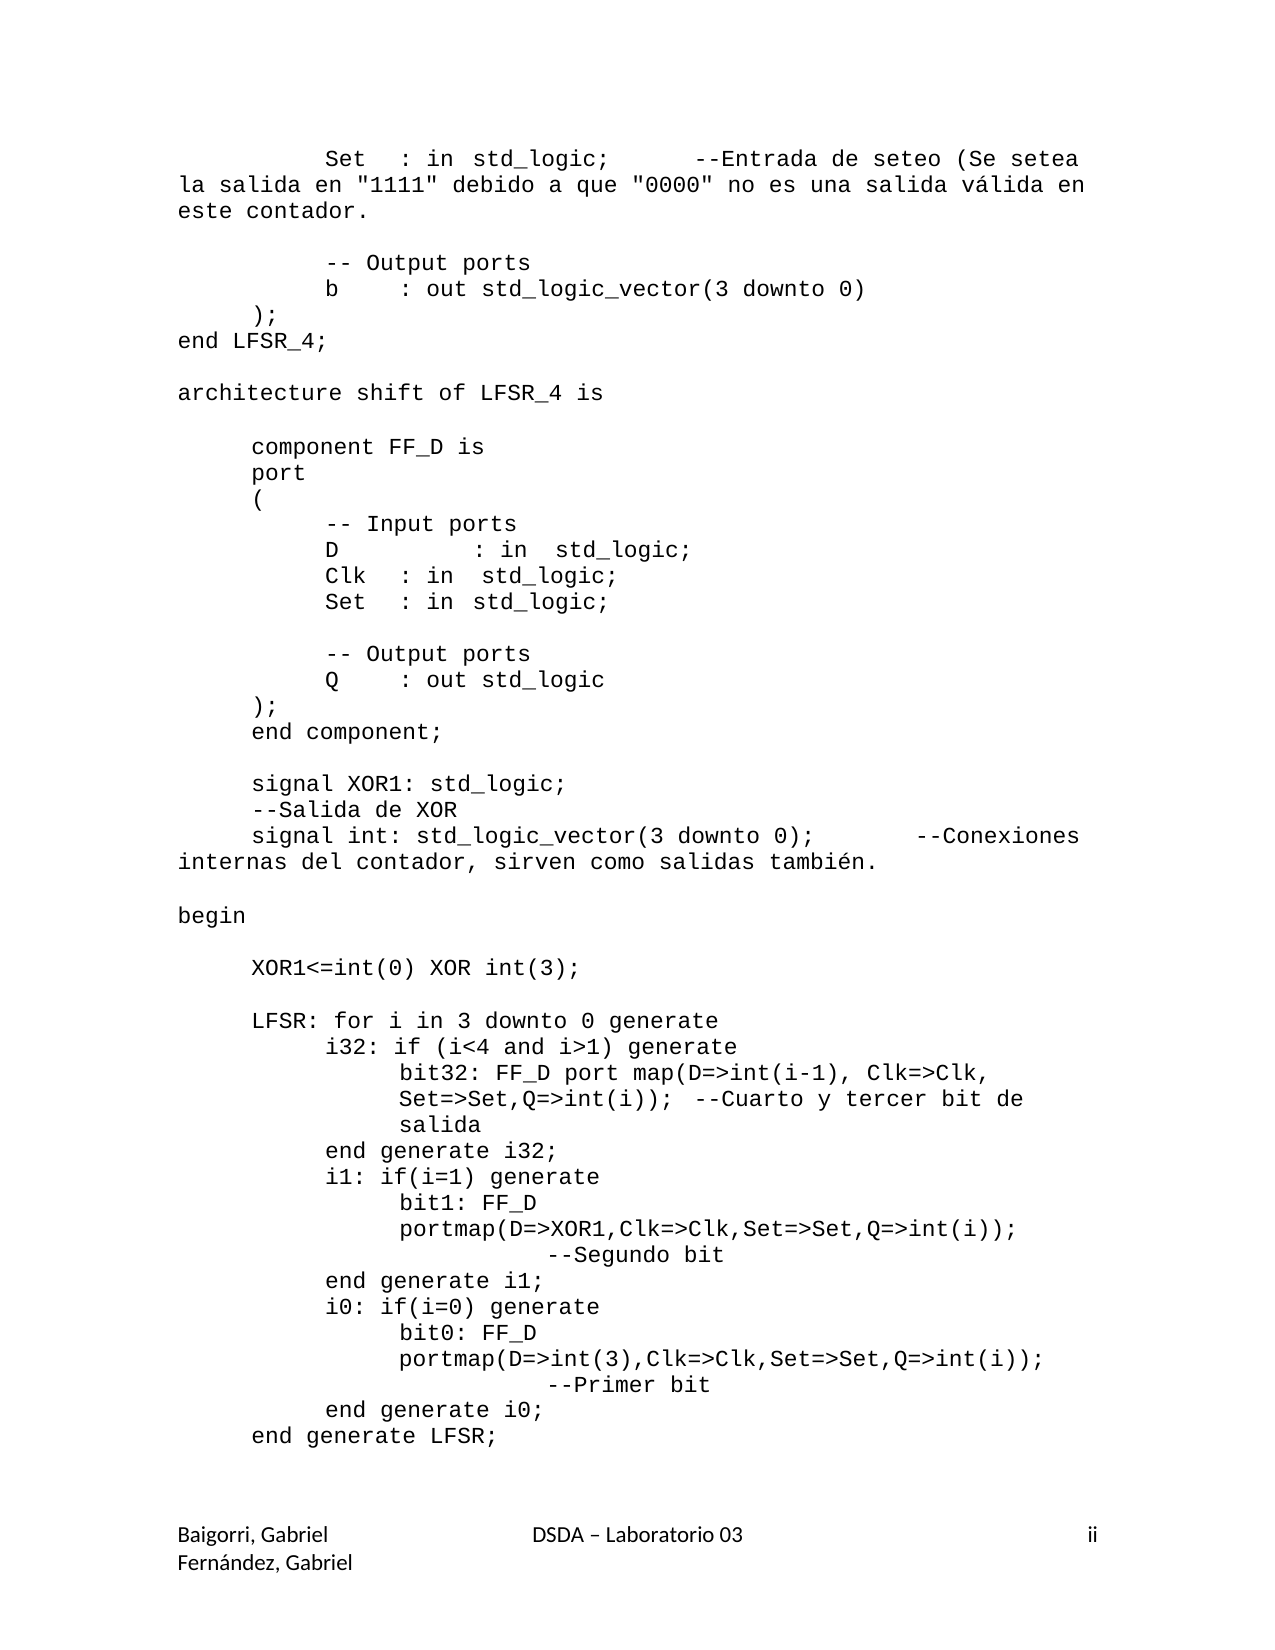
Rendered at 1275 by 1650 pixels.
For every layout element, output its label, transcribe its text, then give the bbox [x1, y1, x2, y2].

text end generate i1; [177, 1269, 1098, 1295]
text ); [177, 694, 1098, 720]
text b : out std_logic_vector(3 downto 0) [177, 277, 1098, 303]
text i1: if(i=1) generate [177, 1165, 1098, 1191]
text Clk : in std_logic; [177, 565, 1098, 591]
text -- Output ports [177, 251, 1098, 277]
text bit0: FF_D portmap(D=>int(3),Clk=>Clk,Set=>Set,Q=>int(i)); --Primer bit [398, 1321, 1098, 1399]
text begin [177, 904, 1098, 930]
text ); [177, 303, 1098, 329]
text -- Output ports [177, 642, 1098, 668]
text -- Input ports [177, 513, 1098, 539]
text Q : out std_logic [177, 668, 1098, 694]
text bit32: FF_D port map(D=>int(i-1), Clk=>Clk, Set=>Set,Q=>int(i)); --Cuarto y tercer bit de salida [398, 1062, 1098, 1139]
text signal XOR1: std_logic; --Salida de XOR [177, 772, 1098, 824]
text Set : in std_logic; --Entrada de seteo (Se setea la salida en "1111" debido a que "0000" no es una salida válida en este contador. [177, 148, 1098, 225]
text end generate LFSR; [177, 1425, 1098, 1451]
text i32: if (i<4 and i>1) generate [177, 1036, 1098, 1062]
text LFSR: for i in 3 downto 0 generate [177, 1010, 1098, 1036]
text architecture shift of LFSR_4 is [177, 381, 1098, 407]
text ( [177, 487, 1098, 513]
text i0: if(i=0) generate [177, 1295, 1098, 1321]
text end component; [177, 720, 1098, 746]
text D : in std_logic; [177, 539, 1098, 565]
text bit1: FF_D portmap(D=>XOR1,Clk=>Clk,Set=>Set,Q=>int(i)); --Segundo bit [399, 1191, 1098, 1269]
text end LFSR_4; [177, 329, 1098, 355]
text component FF_D is [177, 435, 1098, 461]
text XOR1<=int(0) XOR int(3); [177, 956, 1098, 982]
text Set : in std_logic; [177, 591, 1098, 617]
text signal int: std_logic_vector(3 downto 0); --Conexiones internas del contador, sirven como salidas también. [177, 824, 1098, 876]
text end generate i0; [177, 1399, 1098, 1425]
text port [177, 461, 1098, 487]
text end generate i32; [177, 1139, 1098, 1165]
